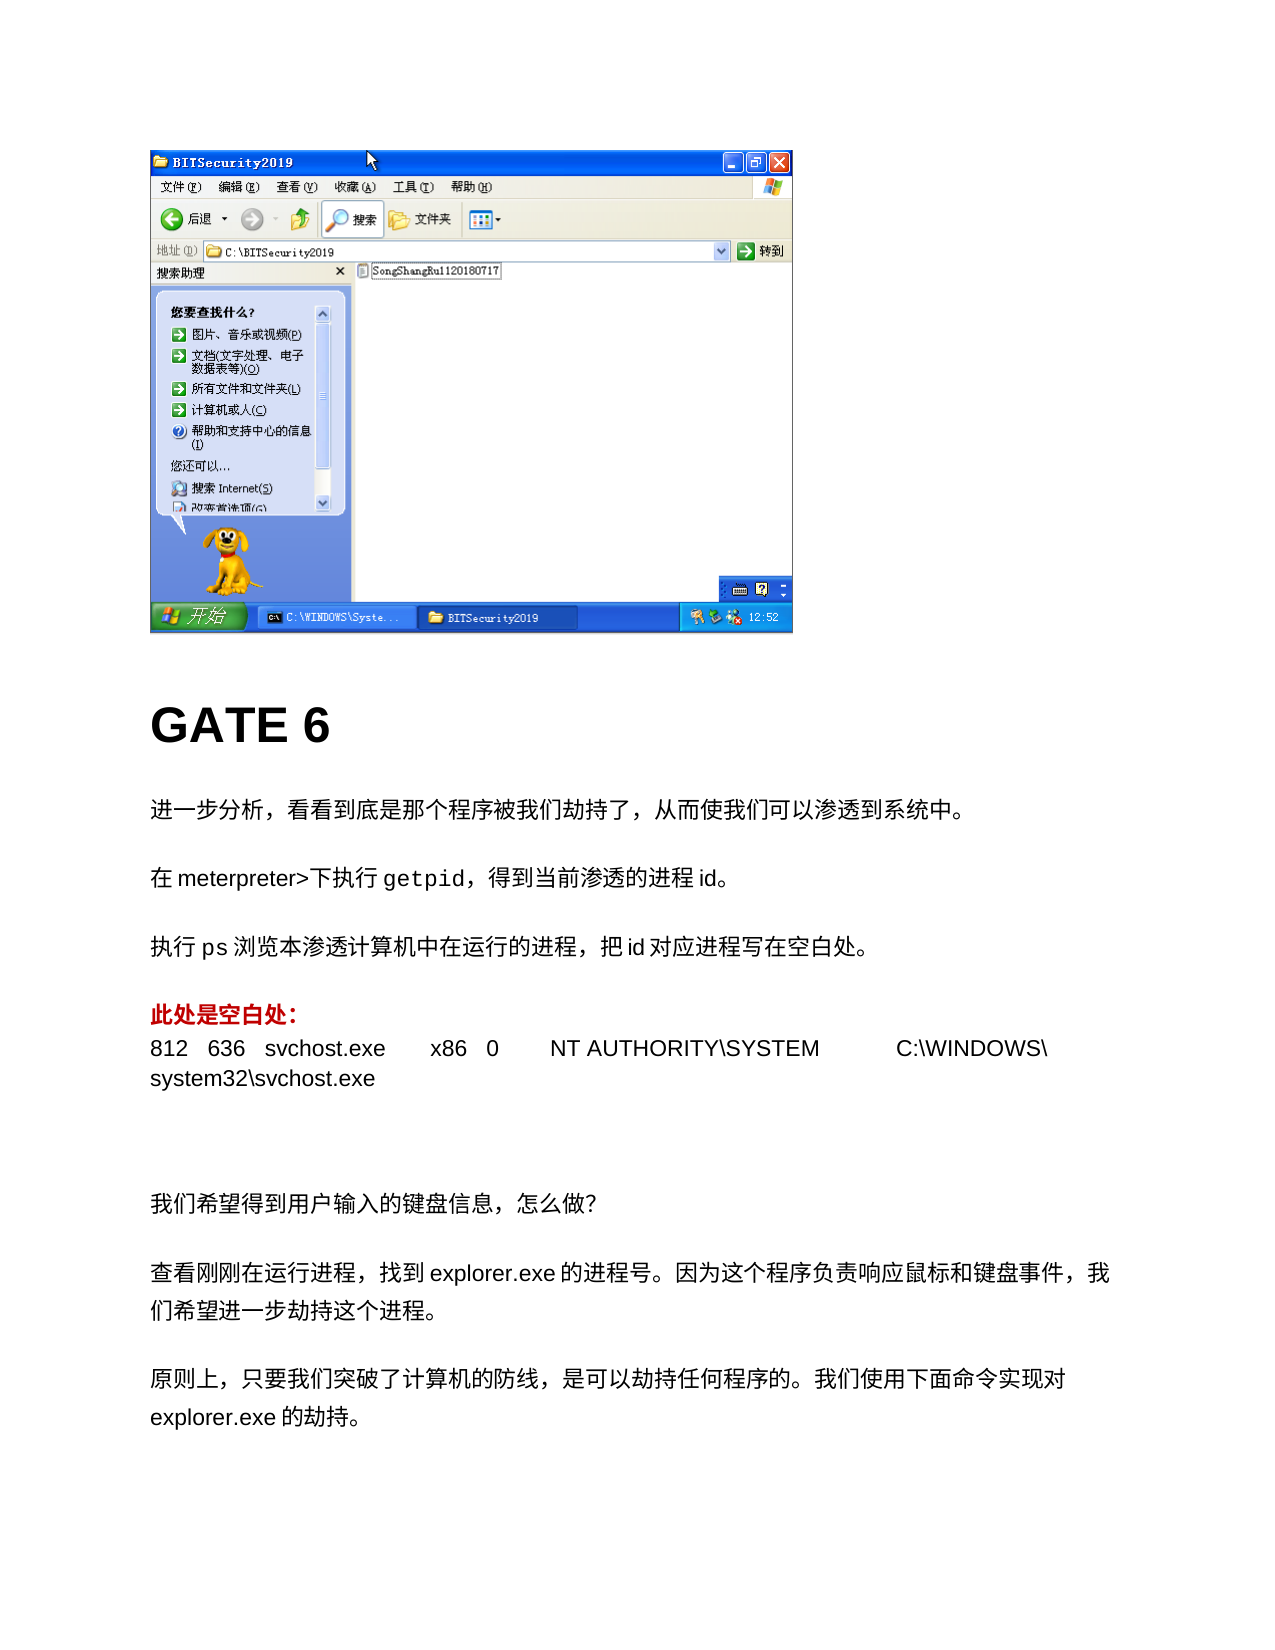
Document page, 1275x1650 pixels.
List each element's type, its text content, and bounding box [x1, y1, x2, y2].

text 查看刚刚在运行进程，找到explorer.exe的进程号。因为这个程序负责响应鼠标和键盘事件，我们希望进一步劫持这个进程。 [150, 1254, 1125, 1326]
text 原则上，只要我们突破了计算机的防线，是可以劫持任何程序的。我们使用下面命令实现对explorer.exe的劫持。 [150, 1361, 1125, 1432]
text 执行 ps浏览本渗透计算机中在运行的进程，把id对应进程写在空白处。 [150, 928, 1125, 962]
picture [150, 150, 793, 635]
text 此处是空白处： [150, 997, 1125, 1030]
text 进一步分析，看看到底是那个程序被我们劫持了，从而使我们可以渗透到系统中。 [150, 791, 1125, 825]
text 812 636 svchost.exe x86 0 NT AUTHORITY\SYSTEM C:\WINDOWS\system32\svchost.exe [150, 1035, 1125, 1092]
text 在meterpreter>下执行getpid，得到当前渗透的进程id。 [150, 860, 1125, 893]
text 我们希望得到用户输入的键盘信息，怎么做？ [150, 1186, 1125, 1219]
text GATE 6 [150, 695, 1125, 753]
